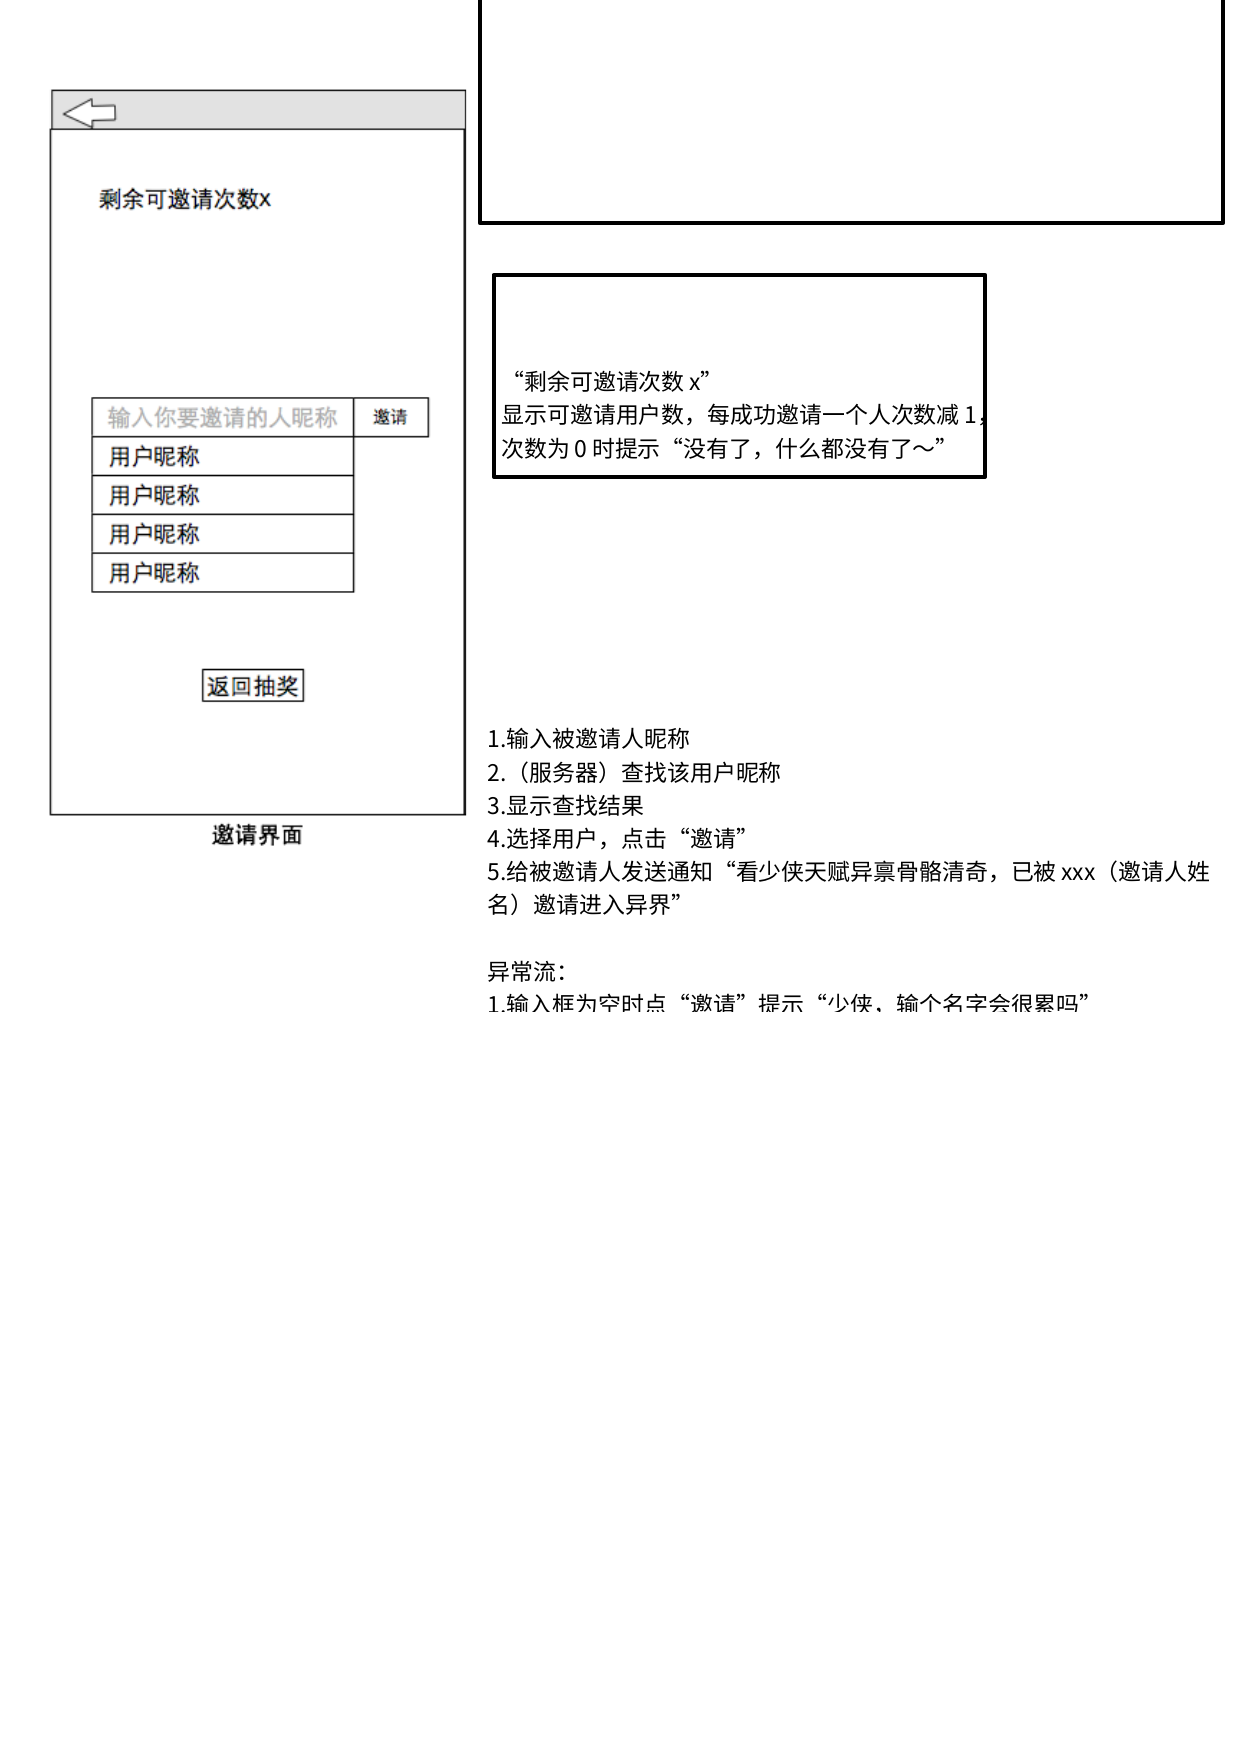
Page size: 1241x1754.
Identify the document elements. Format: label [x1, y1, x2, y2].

picture [47, 87, 467, 853]
